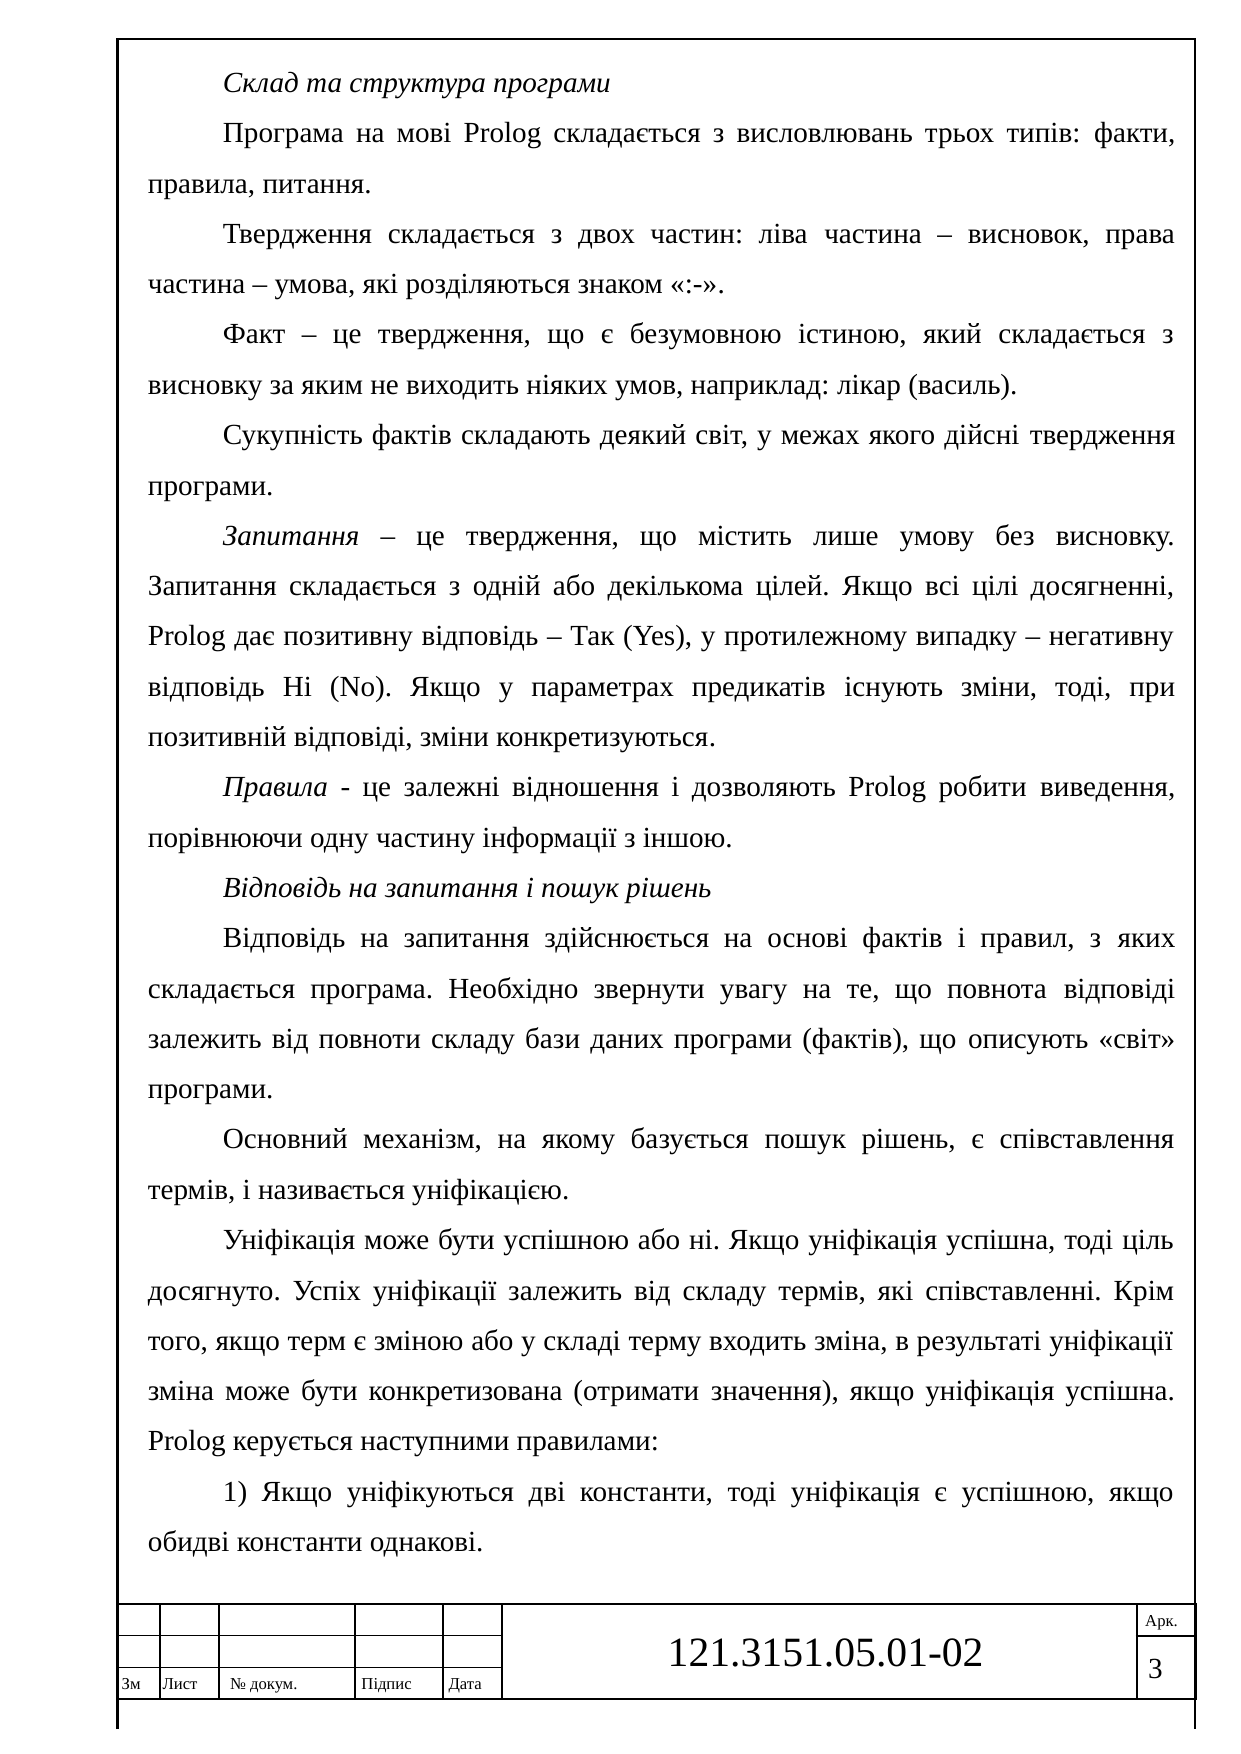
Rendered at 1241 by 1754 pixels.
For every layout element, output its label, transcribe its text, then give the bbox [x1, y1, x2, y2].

text Факт – це твердження, що є безумовною істиною, який складається з висновку за яким не виходить ніяких умов, наприклад: лікар (василь). [148, 317, 1175, 401]
text Твердження складається з двох частин: ліва частина – висновок, права частина – умова, які розділяються знаком «:-». [148, 216, 1175, 300]
text Уніфікація може бути успішною або ні. Якщо уніфікація успішна, тоді ціль досягнуто. Успіх уніфікації залежить від складу термів, які співставленні. Крім того, якщо терм є зміною або у складі терму входить зміна, в результаті уніфікації зміна може бути конкретизована (отримати значення), якщо уніфікація успішна. Prolog керується наступними правилами: [148, 1222, 1175, 1457]
text Основний механізм, на якому базується пошук рішень, є співставлення термів, і називається уніфікацією. [148, 1122, 1175, 1206]
text Правила - це залежні відношення і дозволяють Prolog робити виведення, порівнюючи одну частину інформації з іншою. [148, 769, 1175, 853]
text Запитання – це твердження, що містить лише умову без висновку. Запитання складається з одній або декількома цілей. Якщо всі цілі досягненні, Prolog дає позитивну відповідь – Так (Yes), у протилежному випадку – негативну відповідь Ні (No). Якщо у параметрах предикатів існують зміни, тоді, при позитивній відповіді, зміни конкретизуються. [148, 518, 1175, 753]
text 1) Якщо уніфікуються дві константи, тоді уніфікація є успішною, якщо обидві константи однакові. [148, 1474, 1175, 1558]
text Відповідь на запитання і пошук рішень [148, 870, 1175, 904]
text Програма на мові Prolog складається з висловлювань трьох типів: факти, правила, питання. [148, 115, 1175, 199]
text Відповідь на запитання здійснюється на основі фактів і правил, з яких складається програма. Необхідно звернути увагу на те, що повнота відповіді залежить від повноти складу бази даних програми (фактів), що описують «світ» програми. [148, 920, 1175, 1105]
text Склад та структура програми [148, 65, 1175, 99]
text Сукупність фактів складають деякий світ, у межах якого дійсні твердження програми. [148, 417, 1175, 501]
